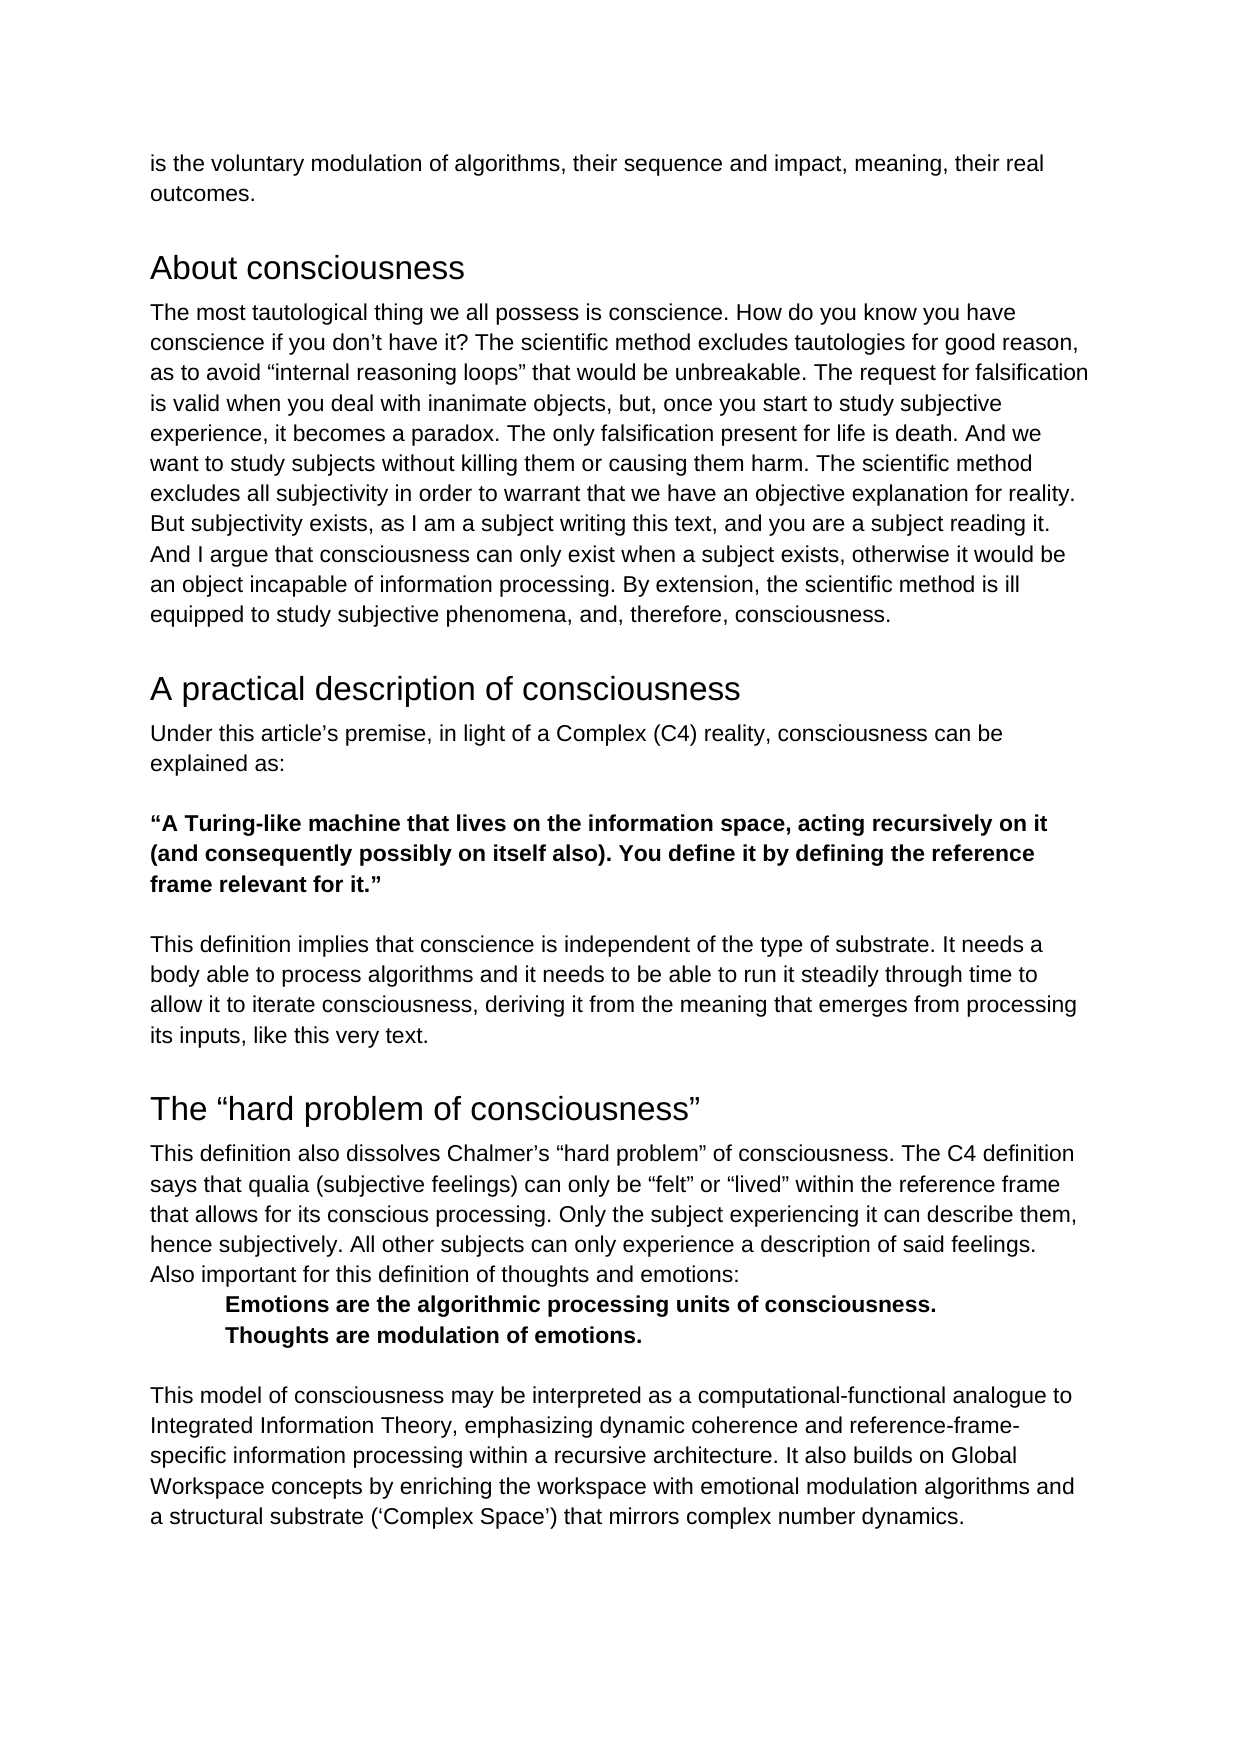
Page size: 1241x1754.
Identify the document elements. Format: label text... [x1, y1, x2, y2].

text Under this article’s premise, in light of a Complex (C4) reality, consciousness can be explained as: [150, 719, 1090, 776]
text The most tautological thing we all possess is conscience. How do you know you have conscience if you don’t have it? The scientific method excludes tautologies for good reason, as to avoid “internal reasoning loops” that would be unbreakable. The request for falsification is valid when you deal with inanimate objects, but, once you start to study subjective experience, it becomes a paradox. The only falsification present for life is death. And we want to study subjects without killing them or causing them harm. The scientific method excludes all subjectivity in order to warrant that we have an objective explanation for reality. But subjectivity exists, as I am a subject writing this text, and you are a subject reading it. And I argue that consciousness can only exist when a subject exists, otherwise it would be an object incapable of information processing. By extension, the scientific method is ill equipped to study subjective phenomena, and, therefore, consciousness. [150, 299, 1090, 627]
text This definition also dissolves Chalmer’s “hard problem” of consciousness. The C4 definition says that qualia (subjective feelings) can only be “felt” or “lived” within the reference frame that allows for its conscious processing. Only the subject experiencing it can describe them, hence subjectively. All other subjects can only experience a description of said feelings. [150, 1140, 1090, 1257]
text Thoughts are modulation of emotions. [225, 1322, 1090, 1348]
subtitle About consciousness [150, 248, 1090, 286]
text Emotions are the algorithmic processing units of consciousness. [225, 1291, 1090, 1318]
subtitle A practical description of consciousness [150, 669, 1090, 707]
subtitle The “hard problem of consciousness” [150, 1089, 1090, 1128]
text This definition implies that conscience is independent of the type of substrate. It needs a body able to process algorithms and it needs to be able to run it steadily through time to allow it to iterate consciousness, deriving it from the meaning that emerges from processing its inputs, like this very text. [150, 931, 1090, 1048]
text “A Turing-like machine that lives on the information space, acting recursively on it (and consequently possibly on itself also). You define it by defining the reference frame relevant for it.” [150, 810, 1090, 897]
text This model of consciousness may be interpreted as a computational-functional analogue to Integrated Information Theory, emphasizing dynamic coherence and reference-frame-specific information processing within a recursive architecture. It also builds on Global Workspace concepts by enriching the workspace with emotional modulation algorithms and a structural substrate (‘Complex Space’) that mirrors complex number dynamics. [150, 1382, 1090, 1529]
text Also important for this definition of thoughts and emotions: [150, 1261, 1090, 1287]
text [150, 150, 1090, 207]
